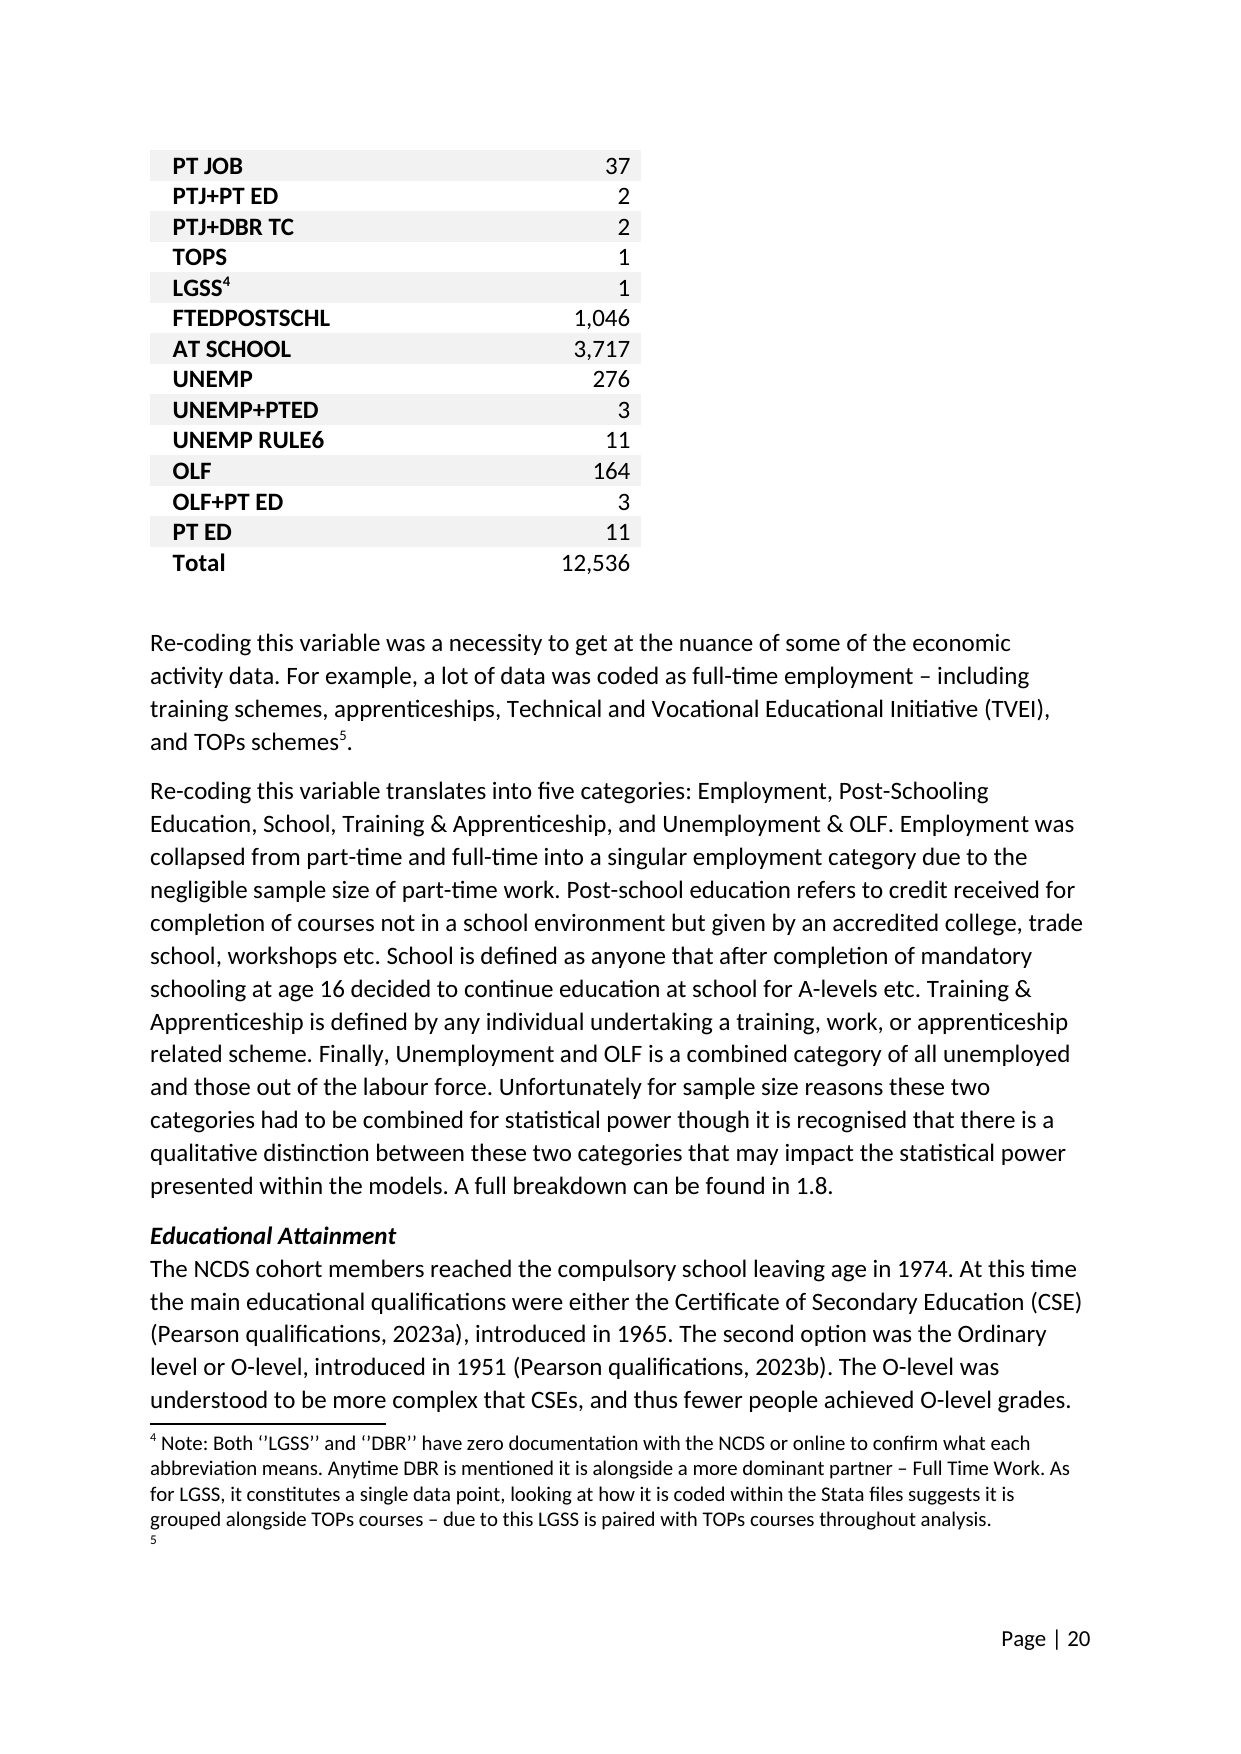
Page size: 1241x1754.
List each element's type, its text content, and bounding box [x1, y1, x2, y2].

text Re-coding this variable translates into five categories: Employment, Post-Schooling Education, School, Training & Apprenticeship, and Unemployment & OLF. Employment was collapsed from part-time and full-time into a singular employment category due to the negligible sample size of part-time work. Post-school education refers to credit received for completion of courses not in a school environment but given by an accredited college, trade school, workshops etc. School is defined as anyone that after completion of mandatory schooling at age 16 decided to continue education at school for A-levels etc. Training & Apprenticeship is defined by any individual undertaking a training, work, or apprenticeship related scheme. Finally, Unemployment and OLF is a combined category of all unemployed and those out of the labour force. Unfortunately for sample size reasons these two categories had to be combined for statistical power though it is recognised that there is a qualitative distinction between these two categories that may impact the statistical power presented within the models. A full breakdown can be found in 1.8. [150, 775, 1090, 1201]
table_cell 2 [511, 181, 641, 211]
table_cell PT JOB [150, 150, 511, 181]
table_cell TOPS [150, 242, 511, 272]
table_cell UNEMP RULE6 [150, 425, 511, 455]
table_cell 1,046 [511, 303, 641, 333]
table_cell 276 [511, 364, 641, 394]
table_cell UNEMP+PTED [150, 394, 511, 425]
table_cell PTJ+DBR TC [150, 211, 511, 242]
table_cell 1 [511, 242, 641, 272]
table_cell 3 [511, 394, 641, 425]
table_cell 1 [511, 272, 641, 303]
table_cell PTJ+PT ED [150, 181, 511, 211]
table_cell AT SCHOOL [150, 333, 511, 364]
text Re-coding this variable was a necessity to get at the nuance of some of the economic activity data. For example, a lot of data was coded as full-time employment – including training schemes, apprenticeships, Technical and Vocational Educational Initiative (TVEI), and TOPs schemes. [150, 627, 1090, 756]
table_cell UNEMP [150, 364, 511, 394]
table_cell 11 [511, 516, 641, 547]
table_cell OLF [150, 455, 511, 486]
table_cell FTEDPOSTSCHL [150, 303, 511, 333]
table_cell PT ED [150, 516, 511, 547]
table_cell 3 [511, 486, 641, 516]
table_cell 3,717 [511, 333, 641, 364]
table_cell LGSS [150, 272, 511, 303]
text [150, 1253, 1090, 1415]
table_cell 37 [511, 150, 641, 181]
table_cell 12,536 [511, 547, 641, 577]
table_cell 164 [511, 455, 641, 486]
table_cell 11 [511, 425, 641, 455]
table_cell OLF+PT ED [150, 486, 511, 516]
subtitle Educational Attainment [150, 1220, 1090, 1250]
table_cell Total [150, 547, 511, 577]
table_cell 2 [511, 211, 641, 242]
